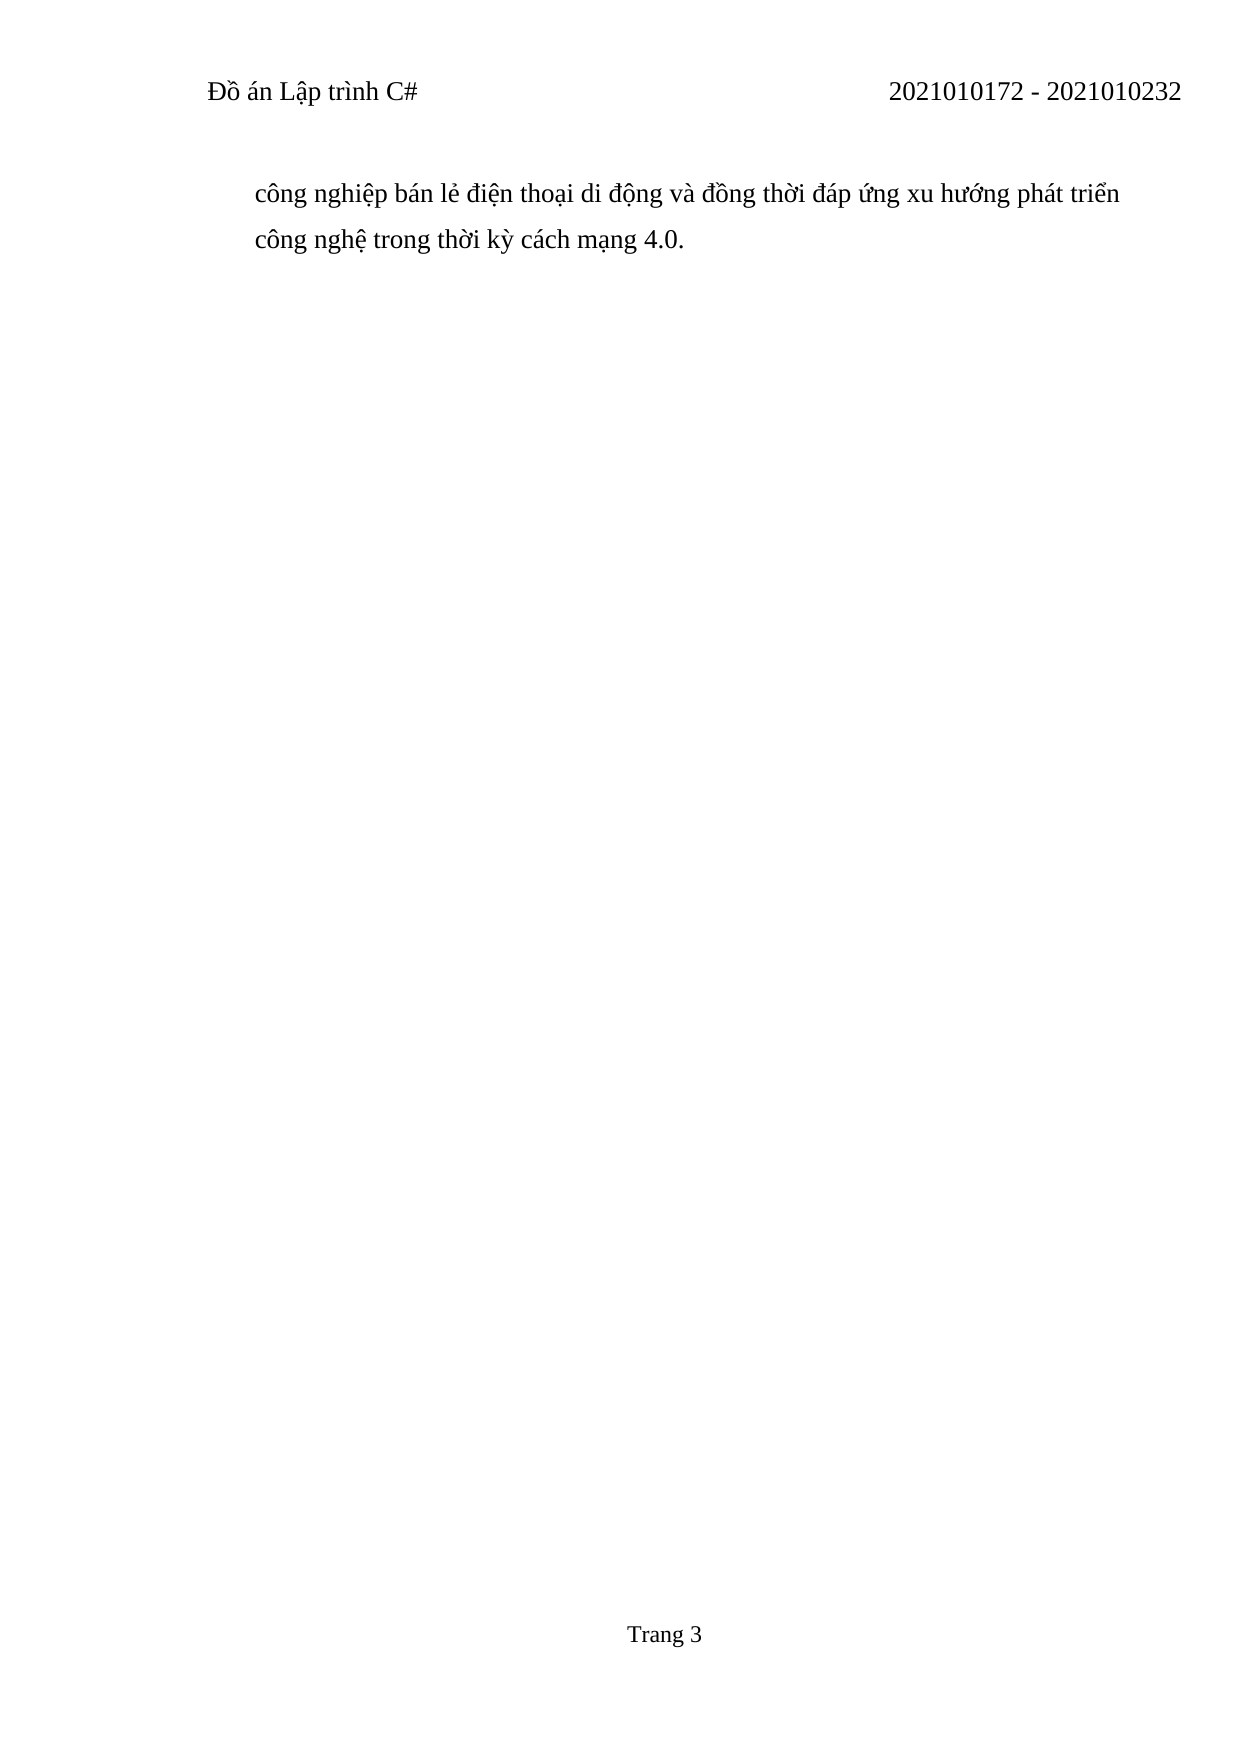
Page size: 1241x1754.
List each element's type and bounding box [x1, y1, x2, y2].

text [254, 177, 1122, 255]
